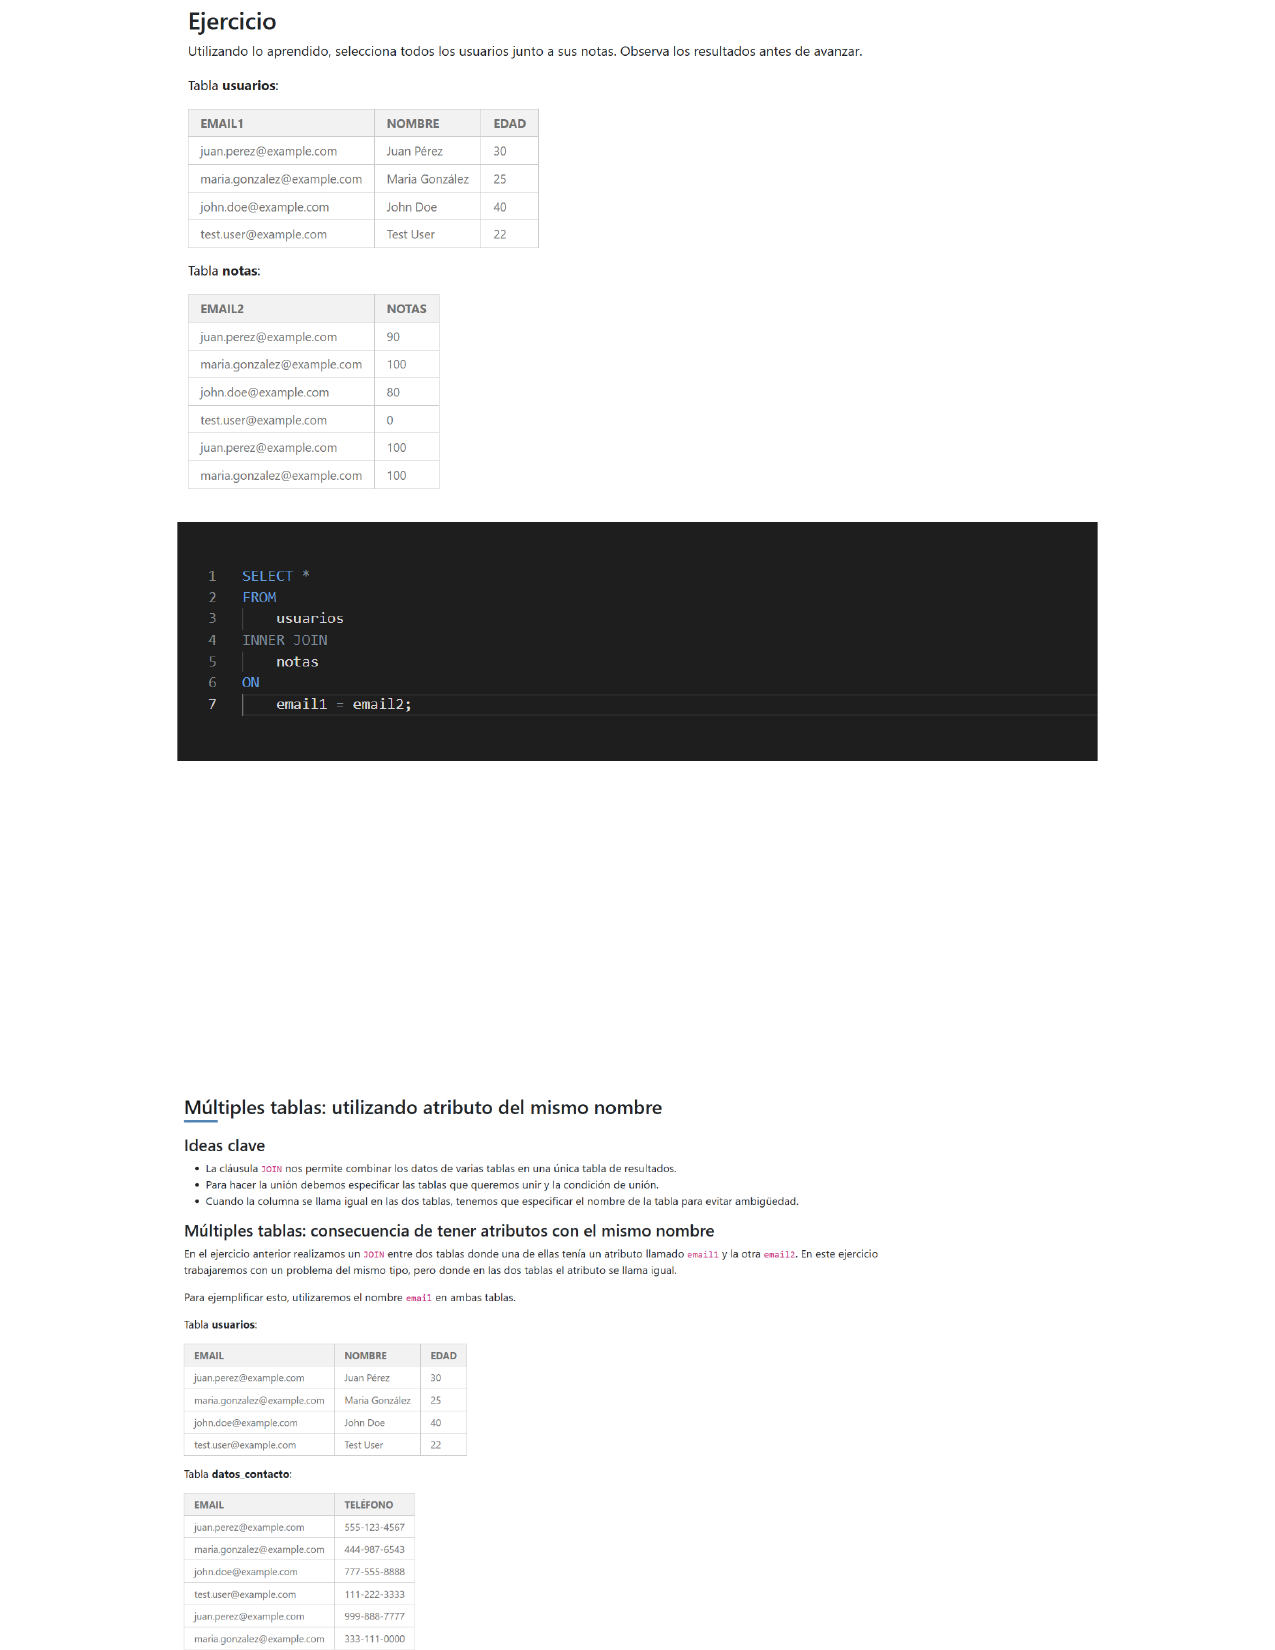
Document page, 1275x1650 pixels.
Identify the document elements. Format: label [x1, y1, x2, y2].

picture [177, 522, 1098, 761]
picture [177, 1088, 918, 1650]
picture [177, 0, 1098, 504]
